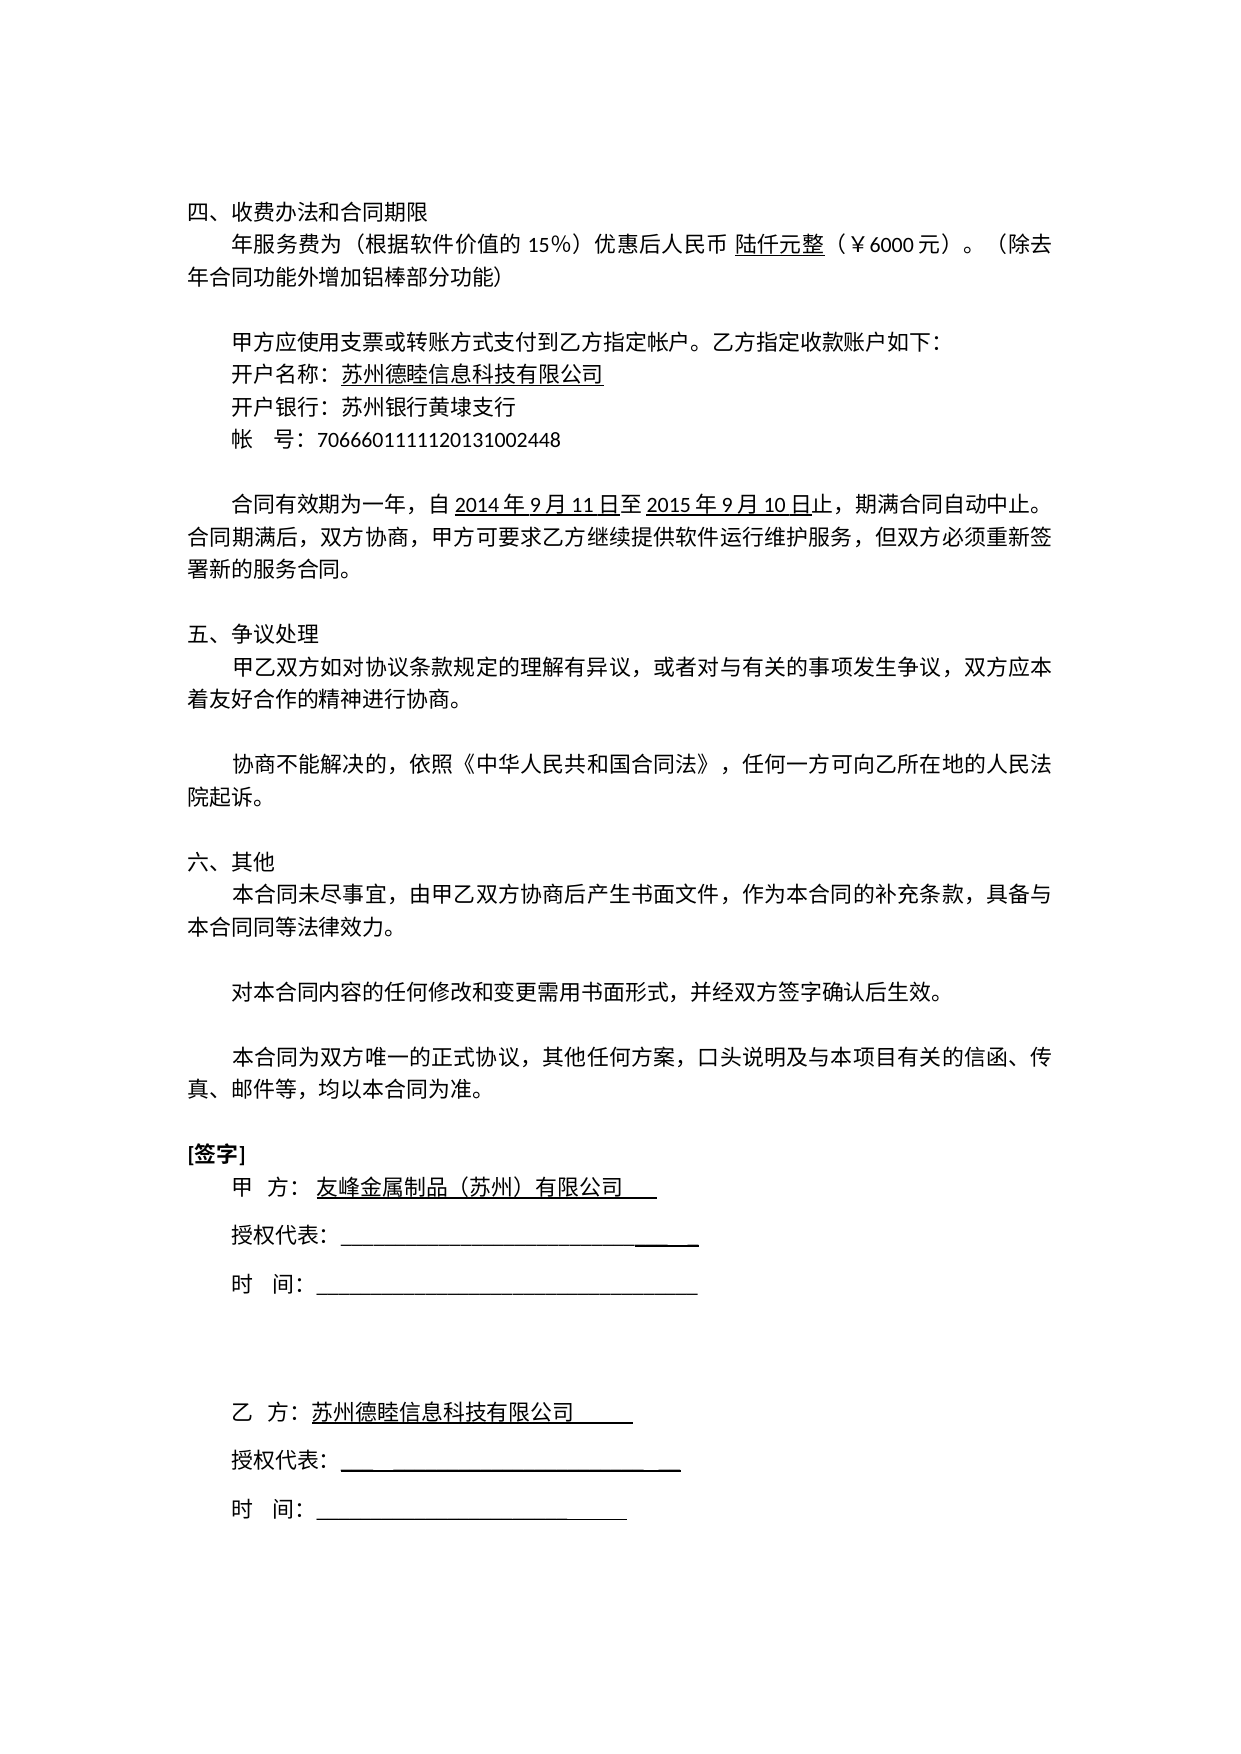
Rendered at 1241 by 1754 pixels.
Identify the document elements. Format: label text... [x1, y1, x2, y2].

text 乙 方：苏州德睦信息科技有限公司 [187, 1394, 1053, 1427]
text 六、其他 [187, 844, 1053, 877]
text 甲 方： 友峰金属制品（苏州）有限公司 [187, 1169, 1053, 1202]
text 年服务费为（根据软件价值的15％）优惠后人民币 陆仟元整（￥6000元）。（除去年合同功能外增加铝棒部分功能） [187, 227, 1053, 292]
text 甲乙双方如对协议条款规定的理解有异议，或者对与有关的事项发生争议，双方应本着友好合作的精神进行协商。 [187, 649, 1053, 714]
text 四、收费办法和合同期限 [187, 194, 1053, 227]
text 五、争议处理 [187, 617, 1053, 649]
text 开户银行：苏州银行黄埭支行 [187, 389, 1053, 422]
text 帐 号：7066601111120131002448 [187, 422, 1053, 454]
text 时 间：_______________________ [187, 1491, 1053, 1524]
text 甲方应使用支票或转账方式支付到乙方指定帐户。乙方指定收款账户如下： [187, 324, 1053, 357]
text 本合同为双方唯一的正式协议，其他任何方案，口头说明及与本项目有关的信函、传真、邮件等，均以本合同为准。 [187, 1039, 1053, 1104]
text 合同有效期为一年，自2014年9月11日至 2015年9月10日止，期满合同自动中止。合同期满后，双方协商，甲方可要求乙方继续提供软件运行维护服务，但双方必须重新签署新的服务合同。 [187, 487, 1053, 584]
text 时 间：___________________________________ [187, 1266, 1053, 1299]
text 本合同未尽事宜，由甲乙双方协商后产生书面文件，作为本合同的补充条款，具备与本合同同等法律效力。 [187, 877, 1053, 942]
text 授权代表：______________________________ _ [187, 1218, 1053, 1250]
text 授权代表：___ _______________________ __ [187, 1443, 1053, 1475]
text [签字] [187, 1137, 1053, 1169]
text 开户名称：苏州德睦信息科技有限公司 [187, 357, 1053, 389]
text 协商不能解决的，依照《中华人民共和国合同法》，任何一方可向乙所在地的人民法院起诉。 [187, 747, 1053, 812]
text 对本合同内容的任何修改和变更需用书面形式，并经双方签字确认后生效。 [187, 974, 1053, 1007]
